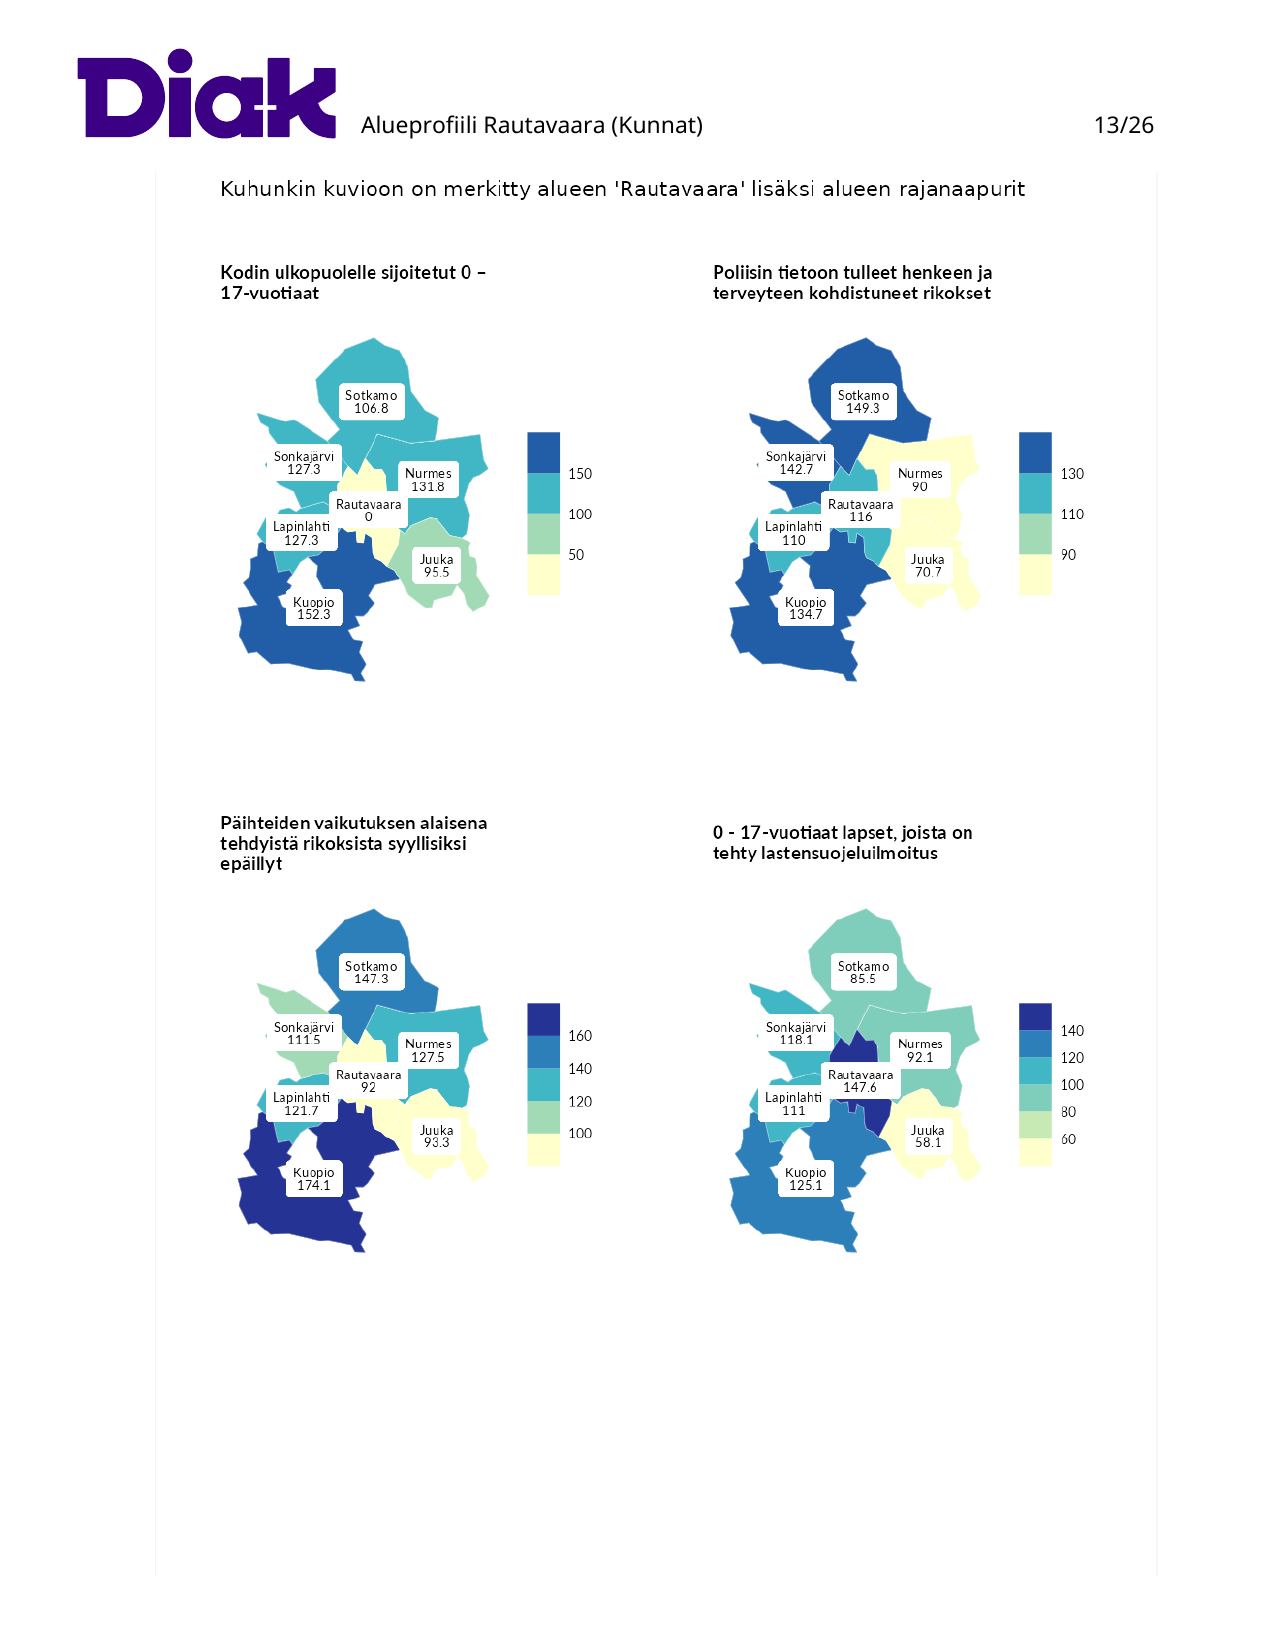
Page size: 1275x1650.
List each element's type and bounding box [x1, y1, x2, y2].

picture [93, 172, 1219, 1576]
